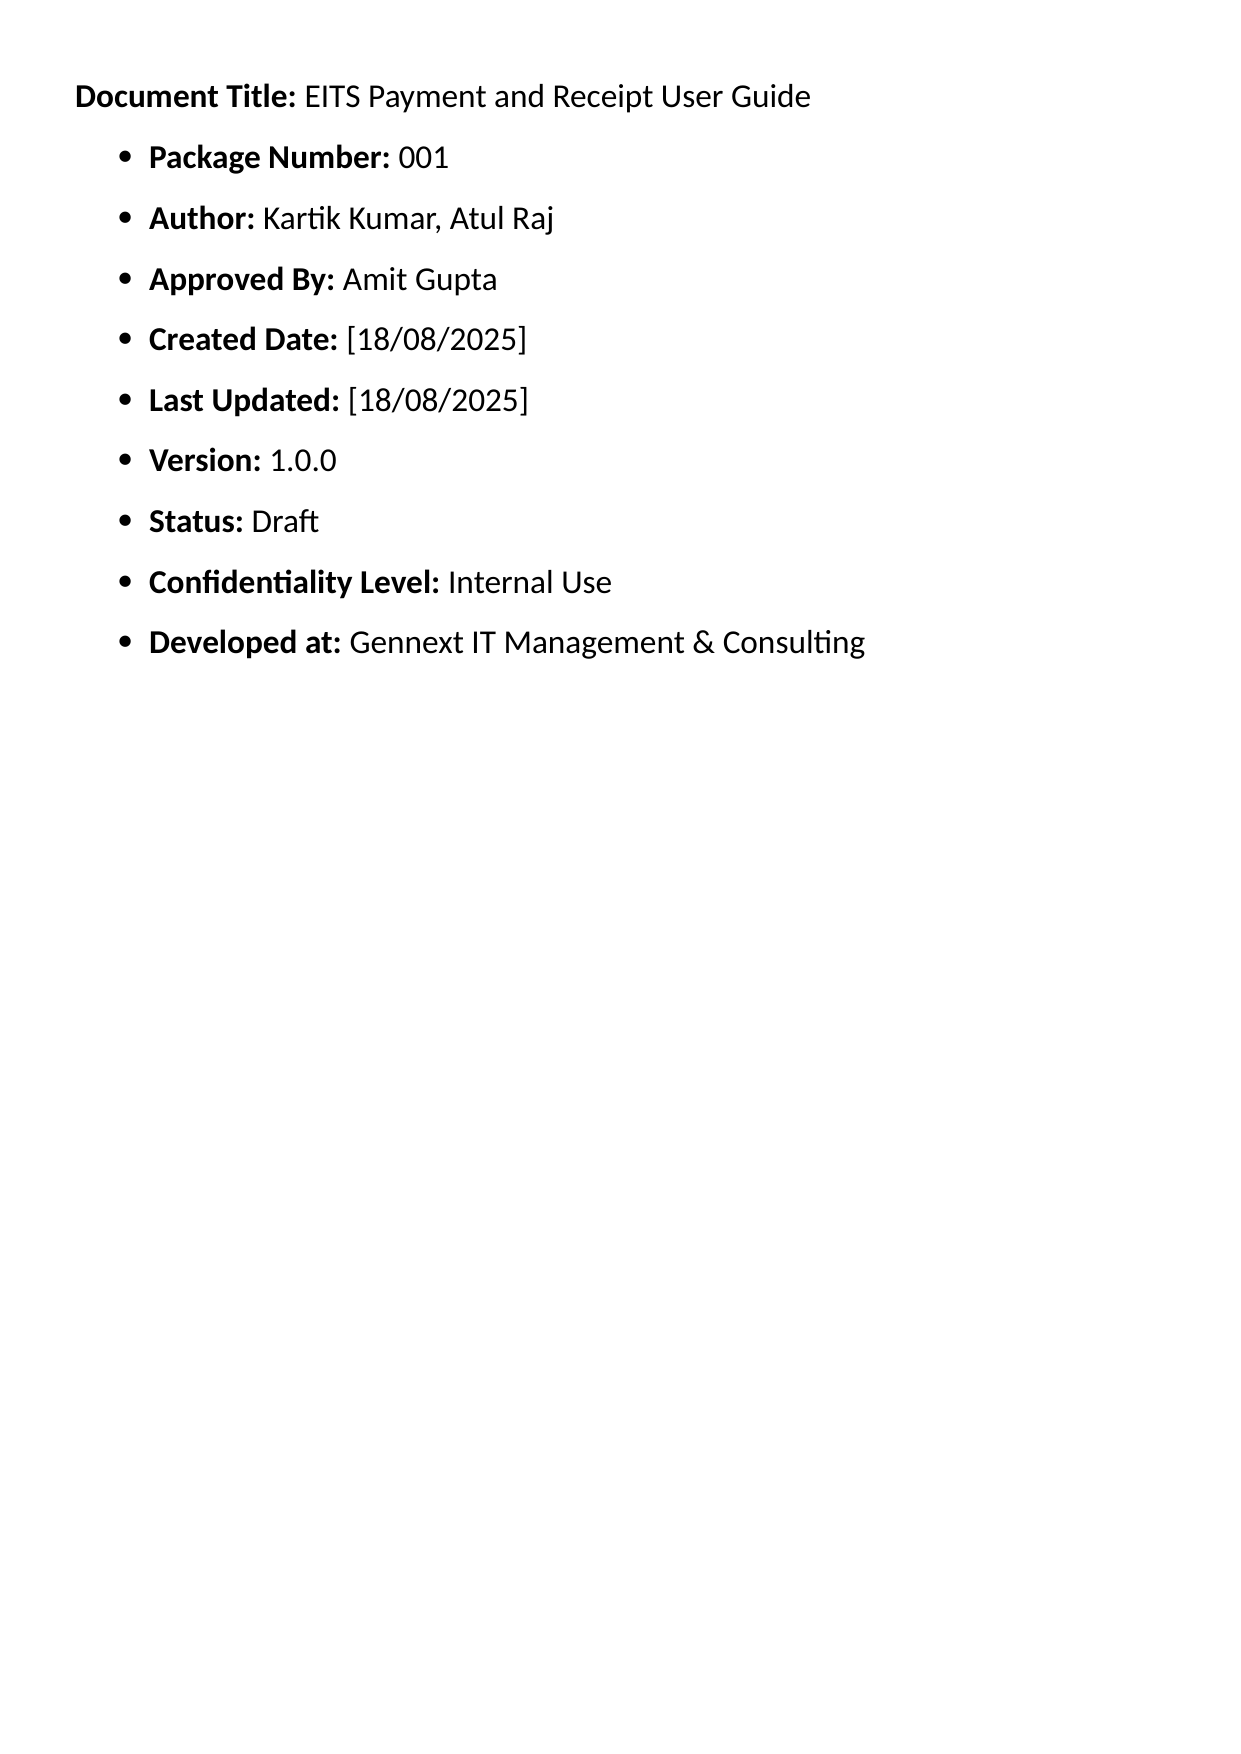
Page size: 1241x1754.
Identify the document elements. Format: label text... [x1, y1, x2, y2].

list Created Date: [18/08/2025] [119, 318, 1165, 359]
text Document Title: EITS Payment and Receipt User Guide [75, 75, 1165, 116]
list Confidentiality Level: Internal Use [119, 561, 1165, 601]
list Version: 1.0.0 [119, 439, 1165, 480]
list Last Updated: [18/08/2025] [119, 379, 1165, 419]
list Package Number: 001 [119, 136, 1165, 177]
list Author: Kartik Kumar, Atul Raj [119, 197, 1165, 238]
list Status: Draft [119, 500, 1165, 541]
list Approved By: Amit Gupta [119, 258, 1165, 298]
list Developed at: Gennext IT Management & Consulting [119, 621, 1165, 662]
